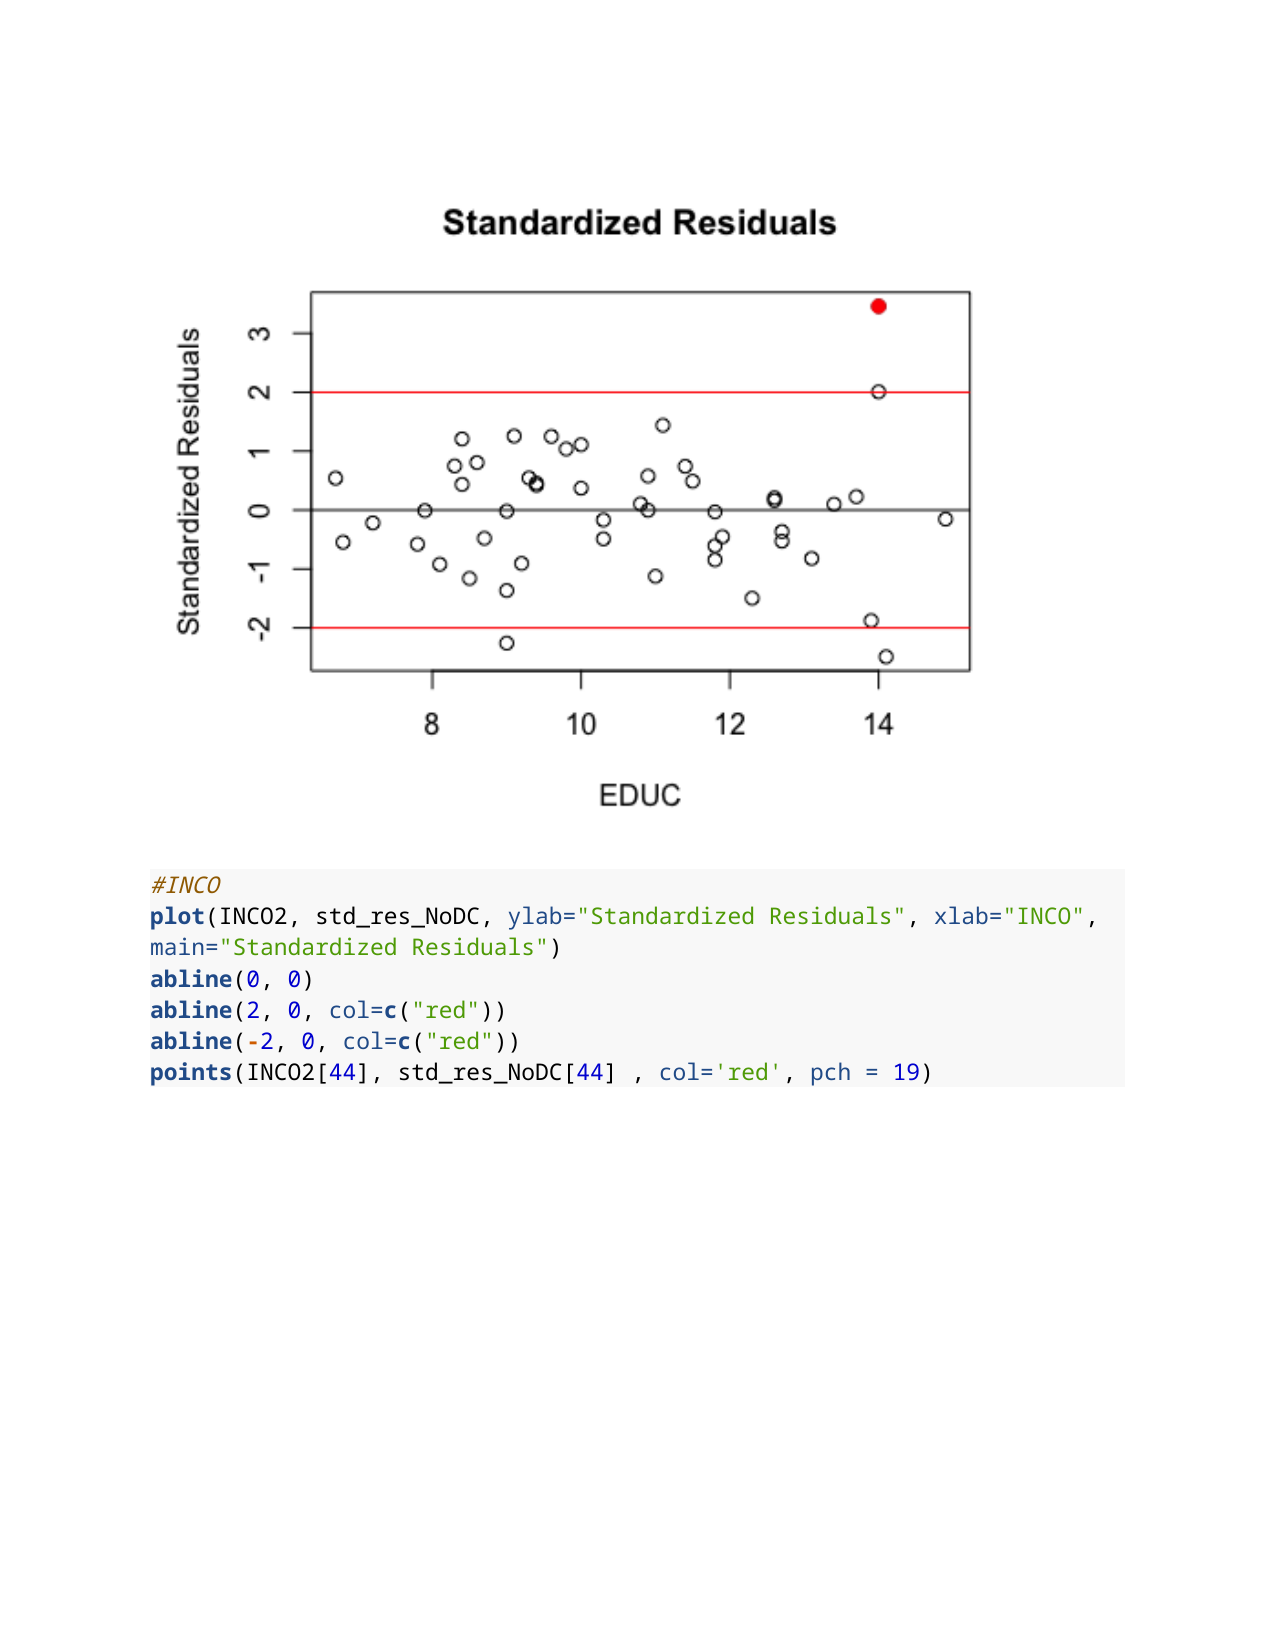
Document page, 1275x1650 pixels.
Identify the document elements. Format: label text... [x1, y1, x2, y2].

text #INCO plot(INCO2, std_res_NoDC, ylab="Standardized Residuals", xlab="INCO", main="Standardized Residuals") abline(0, 0) abline(2, 0, col=c("red")) abline(-2, 0, col=c("red")) points(INCO2[44], std_res_NoDC[44] , col='red', pch = 19) [150, 869, 1125, 1087]
picture [168, 150, 1044, 850]
